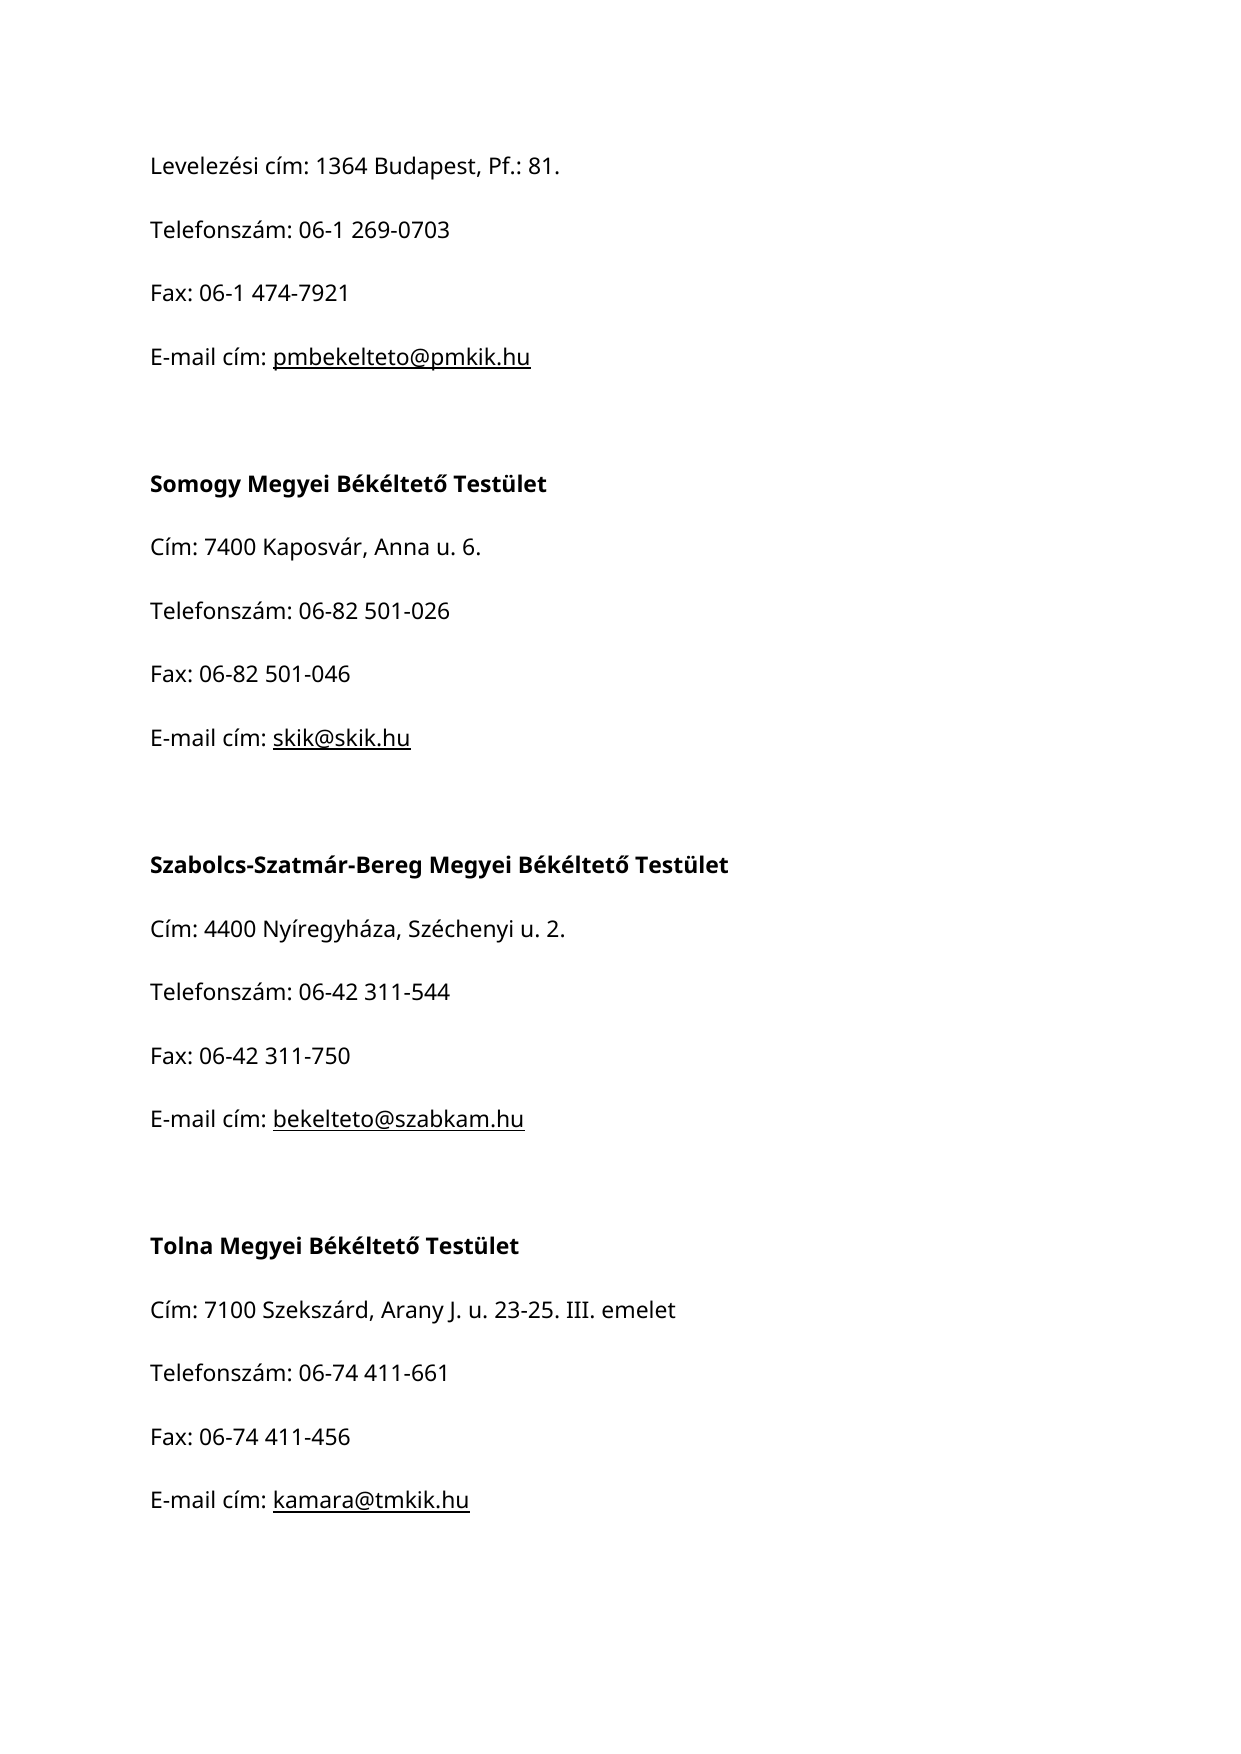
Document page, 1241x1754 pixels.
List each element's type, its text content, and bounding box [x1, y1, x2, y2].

text Telefonszám: 06-42 311-544 [150, 976, 1090, 1007]
text E-mail cím: skik@skik.hu [150, 722, 1090, 753]
text Tolna Megyei Békéltető Testület [150, 1230, 1090, 1261]
text E-mail cím: pmbekelteto@pmkik.hu [150, 341, 1090, 372]
text Szabolcs-Szatmár-Bereg Megyei Békéltető Testület [150, 849, 1090, 880]
text Fax: 06-42 311-750 [150, 1039, 1090, 1071]
text Telefonszám: 06-74 411-661 [150, 1357, 1090, 1388]
text Telefonszám: 06-82 501-026 [150, 595, 1090, 626]
text Levelezési cím: 1364 Budapest, Pf.: 81. [150, 150, 1090, 181]
text Fax: 06-1 474-7921 [150, 277, 1090, 308]
text Telefonszám: 06-1 269-0703 [150, 213, 1090, 245]
text E-mail cím: bekelteto@szabkam.hu [150, 1103, 1090, 1134]
text Somogy Megyei Békéltető Testület [150, 468, 1090, 499]
text Fax: 06-82 501-046 [150, 658, 1090, 689]
text E-mail cím: kamara@tmkik.hu [150, 1484, 1090, 1516]
text Cím: 4400 Nyíregyháza, Széchenyi u. 2. [150, 912, 1090, 944]
text Cím: 7400 Kaposvár, Anna u. 6. [150, 531, 1090, 562]
text Fax: 06-74 411-456 [150, 1421, 1090, 1452]
text Cím: 7100 Szekszárd, Arany J. u. 23-25. III. emelet [150, 1294, 1090, 1325]
